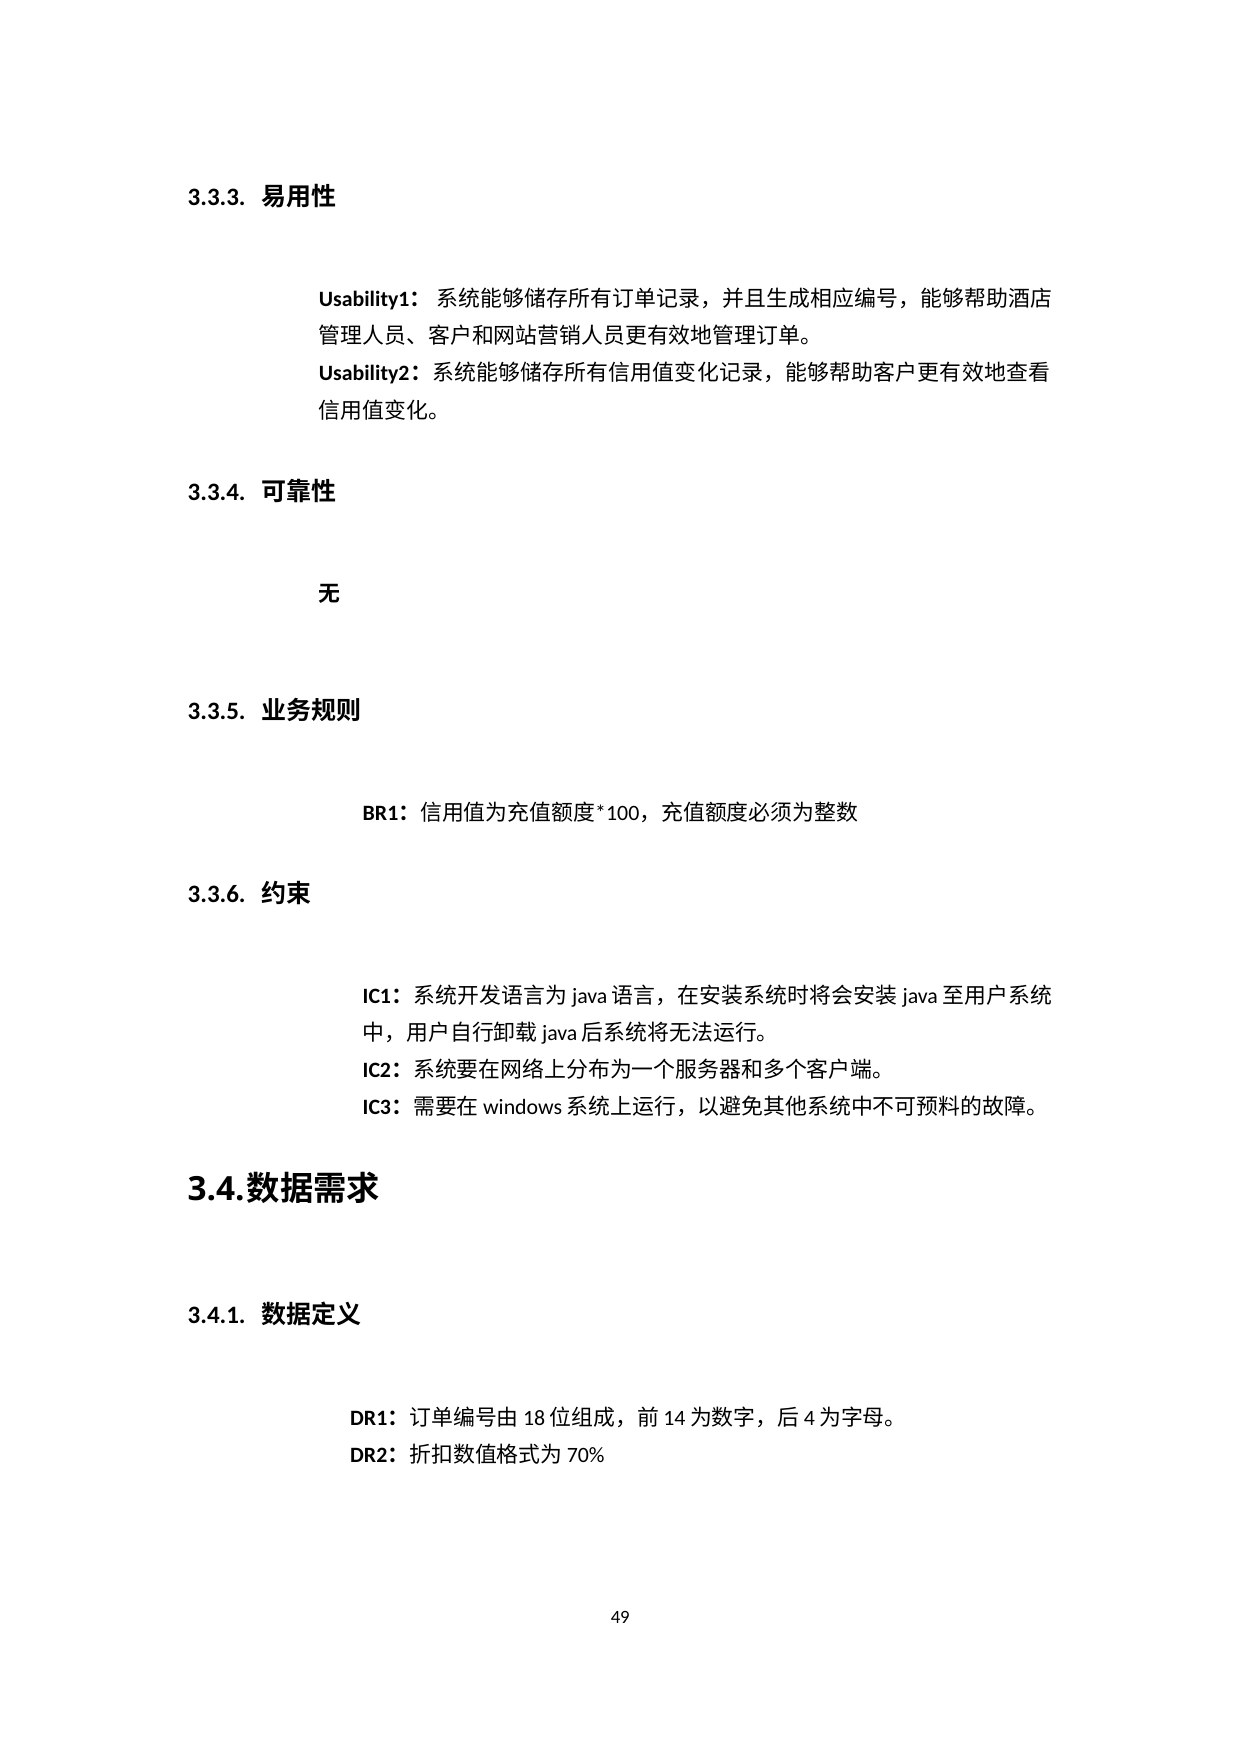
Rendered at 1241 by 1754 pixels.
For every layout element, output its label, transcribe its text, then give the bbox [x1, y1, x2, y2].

subtitle 数据需求 [187, 1153, 1053, 1218]
list BR1：信用值为充值额度*100，充值额度必须为整数 [270, 794, 1053, 827]
list Usability1： 系统能够储存所有订单记录，并且生成相应编号，能够帮助酒店管理人员、客户和网站营销人员更有效地管理订单。 [319, 281, 1053, 350]
subtitle 业务规则 [187, 676, 1053, 741]
subtitle 约束 [187, 859, 1053, 924]
list IC1：系统开发语言为java语言，在安装系统时将会安装java至用户系统中，用户自行卸载java后系统将无法运行。 [362, 977, 1053, 1047]
subtitle 可靠性 [187, 457, 1053, 522]
text 无 [231, 575, 1053, 608]
list IC2：系统要在网络上分布为一个服务器和多个客户端。 [270, 1052, 1053, 1084]
list DR1：订单编号由18位组成，前14为数字，后4为字母。 [350, 1399, 1053, 1432]
list DR2：折扣数值格式为70% [350, 1436, 1053, 1469]
list IC3：需要在windows系统上运行，以避免其他系统中不可预料的故障。 [270, 1089, 1053, 1121]
subtitle 易用性 [187, 162, 1053, 227]
subtitle 数据定义 [187, 1281, 1053, 1346]
list Usability2：系统能够储存所有信用值变化记录，能够帮助客户更有效地查看信用值变化。 [319, 355, 1053, 425]
